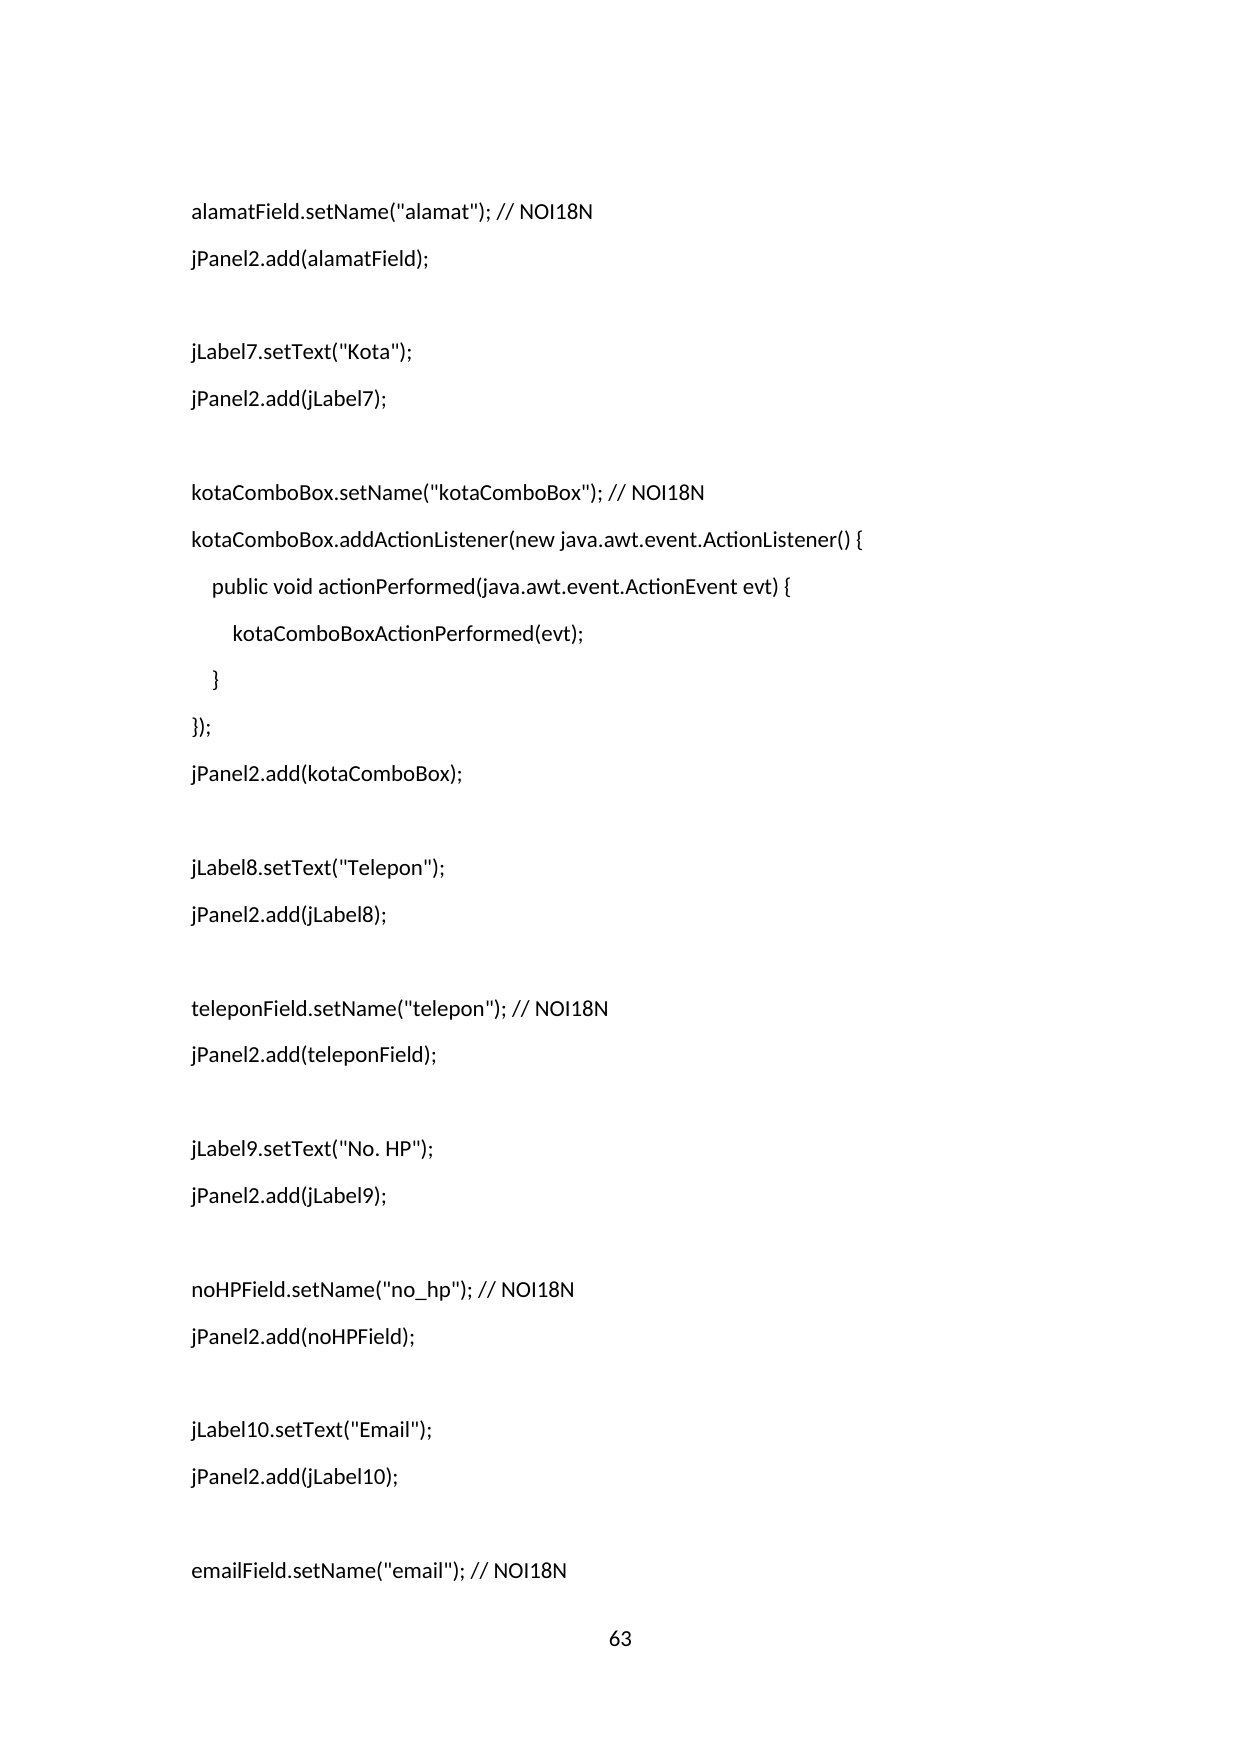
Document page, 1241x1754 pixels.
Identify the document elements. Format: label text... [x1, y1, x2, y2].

text jPanel2.add(alamatField); [150, 244, 1090, 272]
text jPanel2.add(teleponField); [150, 1041, 1090, 1069]
text noHPField.setName("no_hp"); // NOI18N [150, 1275, 1090, 1303]
text jPanel2.add(jLabel10); [150, 1462, 1090, 1491]
text kotaComboBox.addActionListener(new java.awt.event.ActionListener() { [150, 525, 1090, 553]
text public void actionPerformed(java.awt.event.ActionEvent evt) { [150, 572, 1090, 600]
text jLabel10.setText("Email"); [150, 1416, 1090, 1444]
text jLabel7.setText("Kota"); [150, 337, 1090, 366]
text kotaComboBox.setName("kotaComboBox"); // NOI18N [150, 478, 1090, 506]
text jLabel8.setText("Telepon"); [150, 853, 1090, 881]
text emailField.setName("email"); // NOI18N [150, 1556, 1090, 1584]
text alamatField.setName("alamat"); // NOI18N [150, 197, 1090, 225]
text jLabel9.setText("No. HP"); [150, 1134, 1090, 1162]
text jPanel2.add(jLabel9); [150, 1181, 1090, 1209]
text teleponField.setName("telepon"); // NOI18N [150, 994, 1090, 1022]
text } [150, 666, 1090, 694]
text jPanel2.add(kotaComboBox); [150, 759, 1090, 787]
text jPanel2.add(jLabel8); [150, 900, 1090, 928]
text kotaComboBoxActionPerformed(evt); [150, 619, 1090, 647]
text jPanel2.add(jLabel7); [150, 384, 1090, 412]
text }); [150, 712, 1090, 741]
text jPanel2.add(noHPField); [150, 1322, 1090, 1350]
